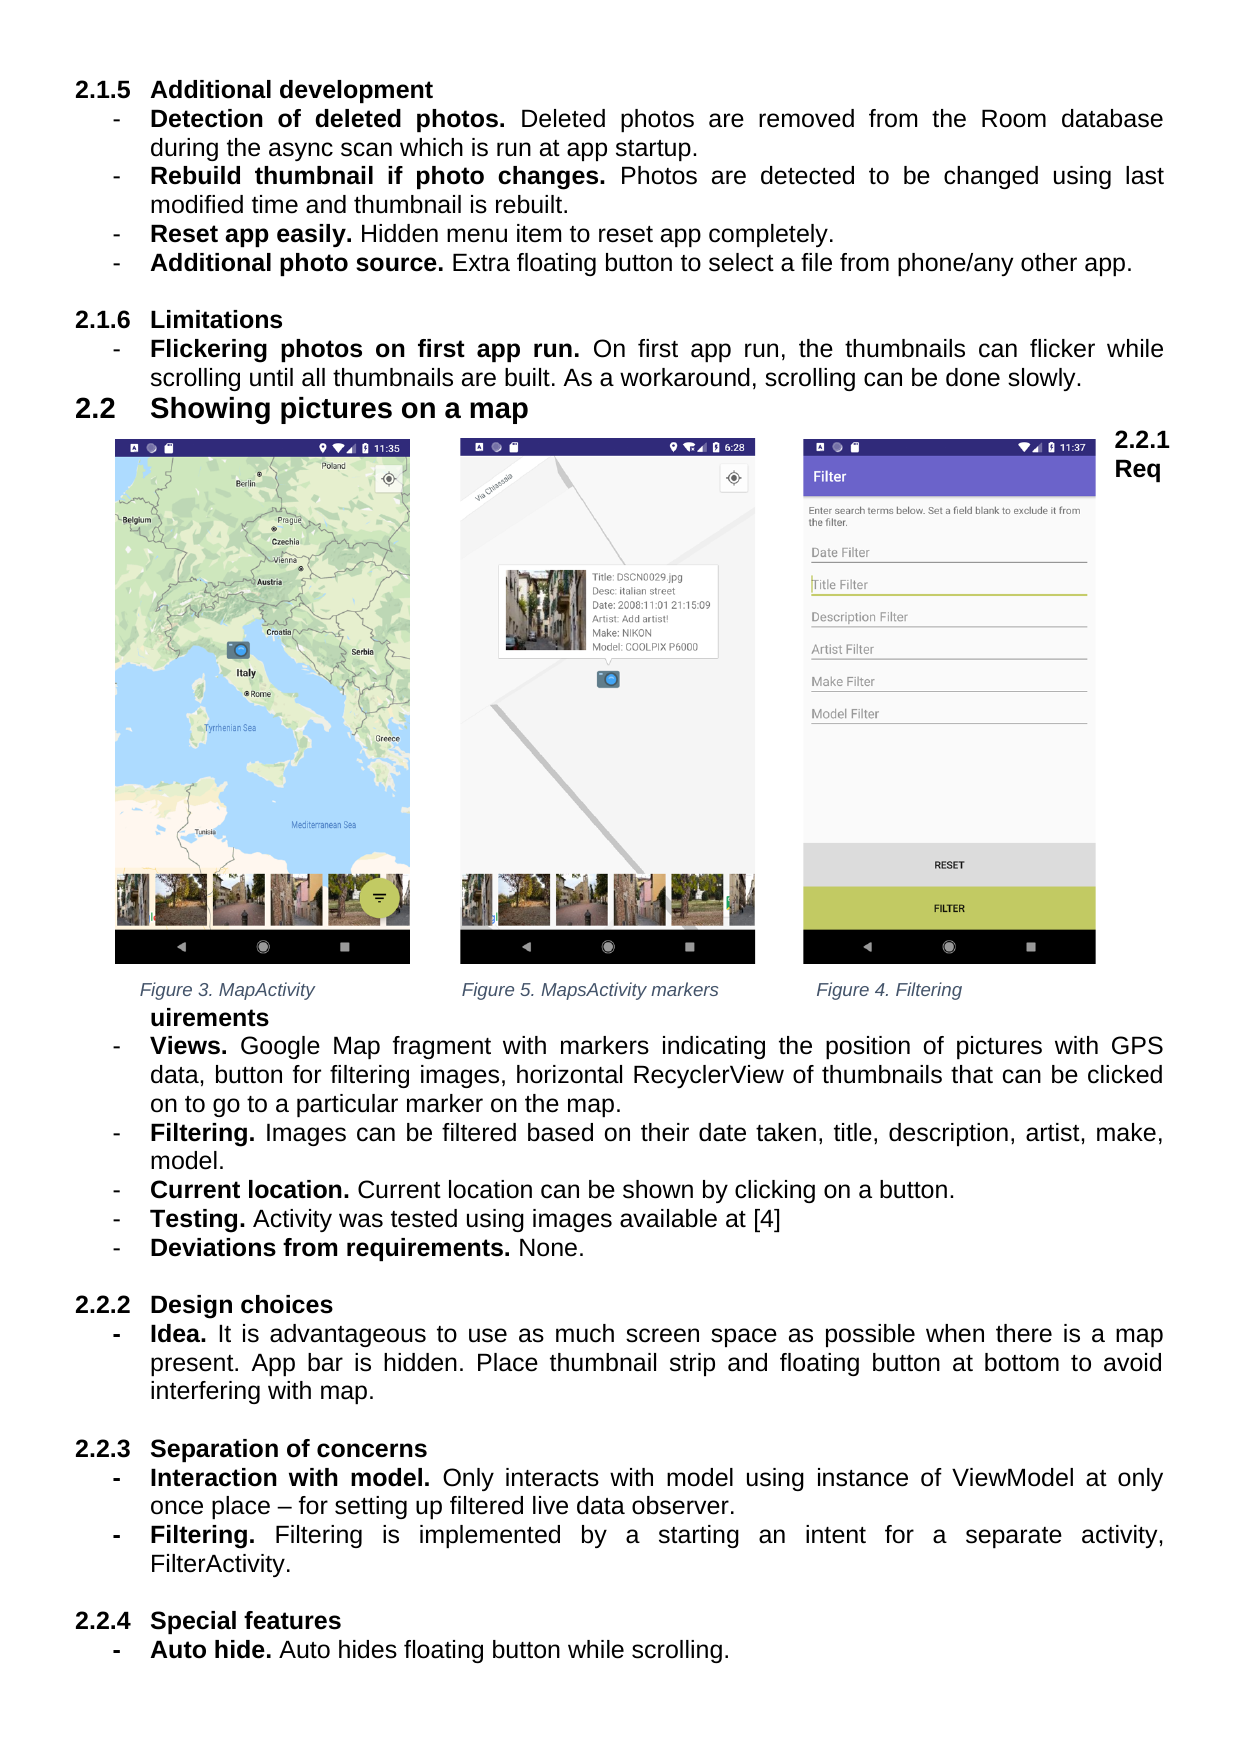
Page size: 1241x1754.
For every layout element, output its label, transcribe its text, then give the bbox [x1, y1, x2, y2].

list Separation of concerns [75, 1434, 1165, 1462]
picture [801, 439, 1096, 962]
list Additional development [75, 75, 1165, 104]
list Filtering. Images can be filtered based on their date taken, title, description, artist, make, model. [112, 1117, 1165, 1175]
list Interaction with model. Only interacts with model using instance of ViewModel at only once place – for setting up filtered live data observer. [112, 1462, 1165, 1520]
list Detection of deleted photos. Deleted photos are removed from the Room database during the async scan which is run at app startup. [112, 104, 1165, 161]
list Flickering photos on first app run. On first app run, the thumbnails can flicker while scrolling until all thumbnails are built. As a workaround, scrolling can be done slowly. [112, 334, 1165, 391]
list Testing. Activity was tested using images available at [112, 1204, 1165, 1232]
list Idea. It is advantageous to use as much screen space as possible when there is a map present. App bar is hidden. Place thumbnail strip and floating button at bottom to avoid interfering with map. [112, 1319, 1165, 1405]
list Auto hide. Auto hides floating button while scrolling. [112, 1635, 1165, 1664]
list Design choices [75, 1290, 1165, 1319]
list Rebuild thumbnail if photo changes. Photos are detected to be changed using last modified time and thumbnail is rebuilt. [112, 161, 1165, 219]
list Limitations [75, 305, 1165, 334]
list Reset app easily. Hidden menu item to reset app completely. [112, 219, 1165, 247]
list Showing pictures on a map [75, 391, 1165, 425]
picture [460, 438, 756, 964]
picture [115, 439, 410, 964]
list Current location. Current location can be shown by clicking on a button. [112, 1175, 1165, 1204]
list Deviations from requirements. None. [112, 1232, 1165, 1261]
list Filtering. Filtering is implemented by a starting an intent for a separate activity, FilterActivity. [112, 1520, 1165, 1577]
list Additional photo source. Extra floating button to select a file from phone/any other app. [112, 247, 1165, 276]
list Special features [75, 1606, 1165, 1635]
list Views. Google Map fragment with markers indicating the position of pictures with GPS data, button for filtering images, horizontal RecyclerView of thumbnails that can be clicked on to go to a particular marker on the map. [112, 1031, 1165, 1117]
